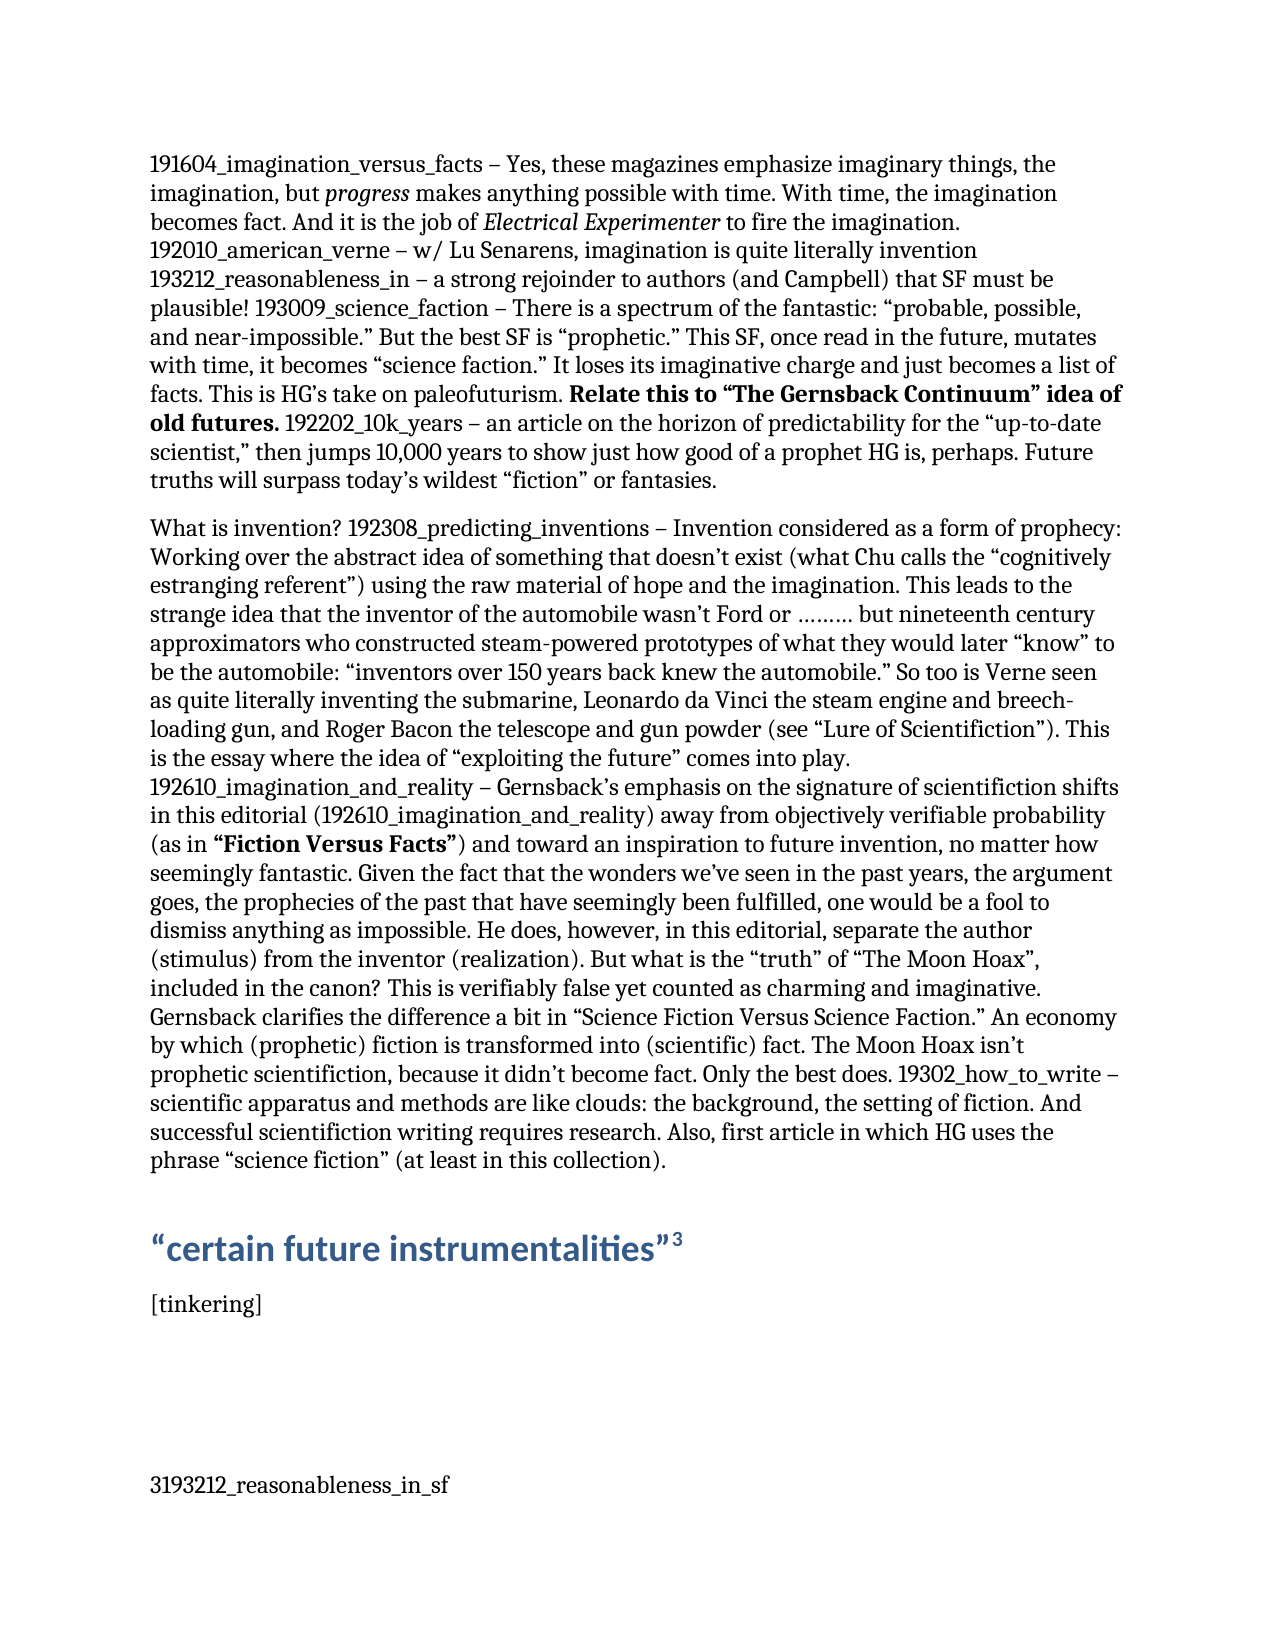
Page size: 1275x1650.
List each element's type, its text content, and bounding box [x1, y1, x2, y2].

subtitle “certain future instrumentalities” [150, 1225, 1125, 1271]
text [150, 150, 1125, 495]
text What is invention? 192308_predicting_inventions – Invention considered as a form of prophecy: Working over the abstract idea of something that doesn’t exist (what Chu calls the “cognitively estranging referent”) using the raw material of hope and the imagination. This leads to the strange idea that the inventor of the automobile wasn’t Ford or ……… but nineteenth century approximators who constructed steam-powered prototypes of what they would later “know” to be the automobile: “inventors over 150 years back knew the automobile.” So too is Verne seen as quite literally inventing the submarine, Leonardo da Vinci the steam engine and breech-loading gun, and Roger Bacon the telescope and gun powder (see “Lure of Scientifiction”). This is the essay where the idea of “exploiting the future” comes into play. 192610_imagination_and_reality – Gernsback’s emphasis on the signature of scientifiction shifts in this editorial (192610_imagination_and_reality) away from objectively verifiable probability (as in “Fiction Versus Facts”) and toward an inspiration to future invention, no matter how seemingly fantastic. Given the fact that the wonders we’ve seen in the past years, the argument goes, the prophecies of the past that have seemingly been fulfilled, one would be a fool to dismiss anything as impossible. He does, however, in this editorial, separate the author (stimulus) from the inventor (realization). But what is the “truth” of “The Moon Hoax”, included in the canon? This is verifiably false yet counted as charming and imaginative. Gernsback clarifies the difference a bit in “Science Fiction Versus Science Faction.” An economy by which (prophetic) fiction is transformed into (scientific) fact. The Moon Hoax isn’t prophetic scientifiction, because it didn’t become fact. Only the best does. 19302_how_to_write – scientific apparatus and methods are like clouds: the background, the setting of fiction. And successful scientifiction writing requires research. Also, first article in which HG uses the phrase “science fiction” (at least in this collection). [150, 514, 1125, 1175]
text [tinkering] [150, 1289, 1125, 1318]
